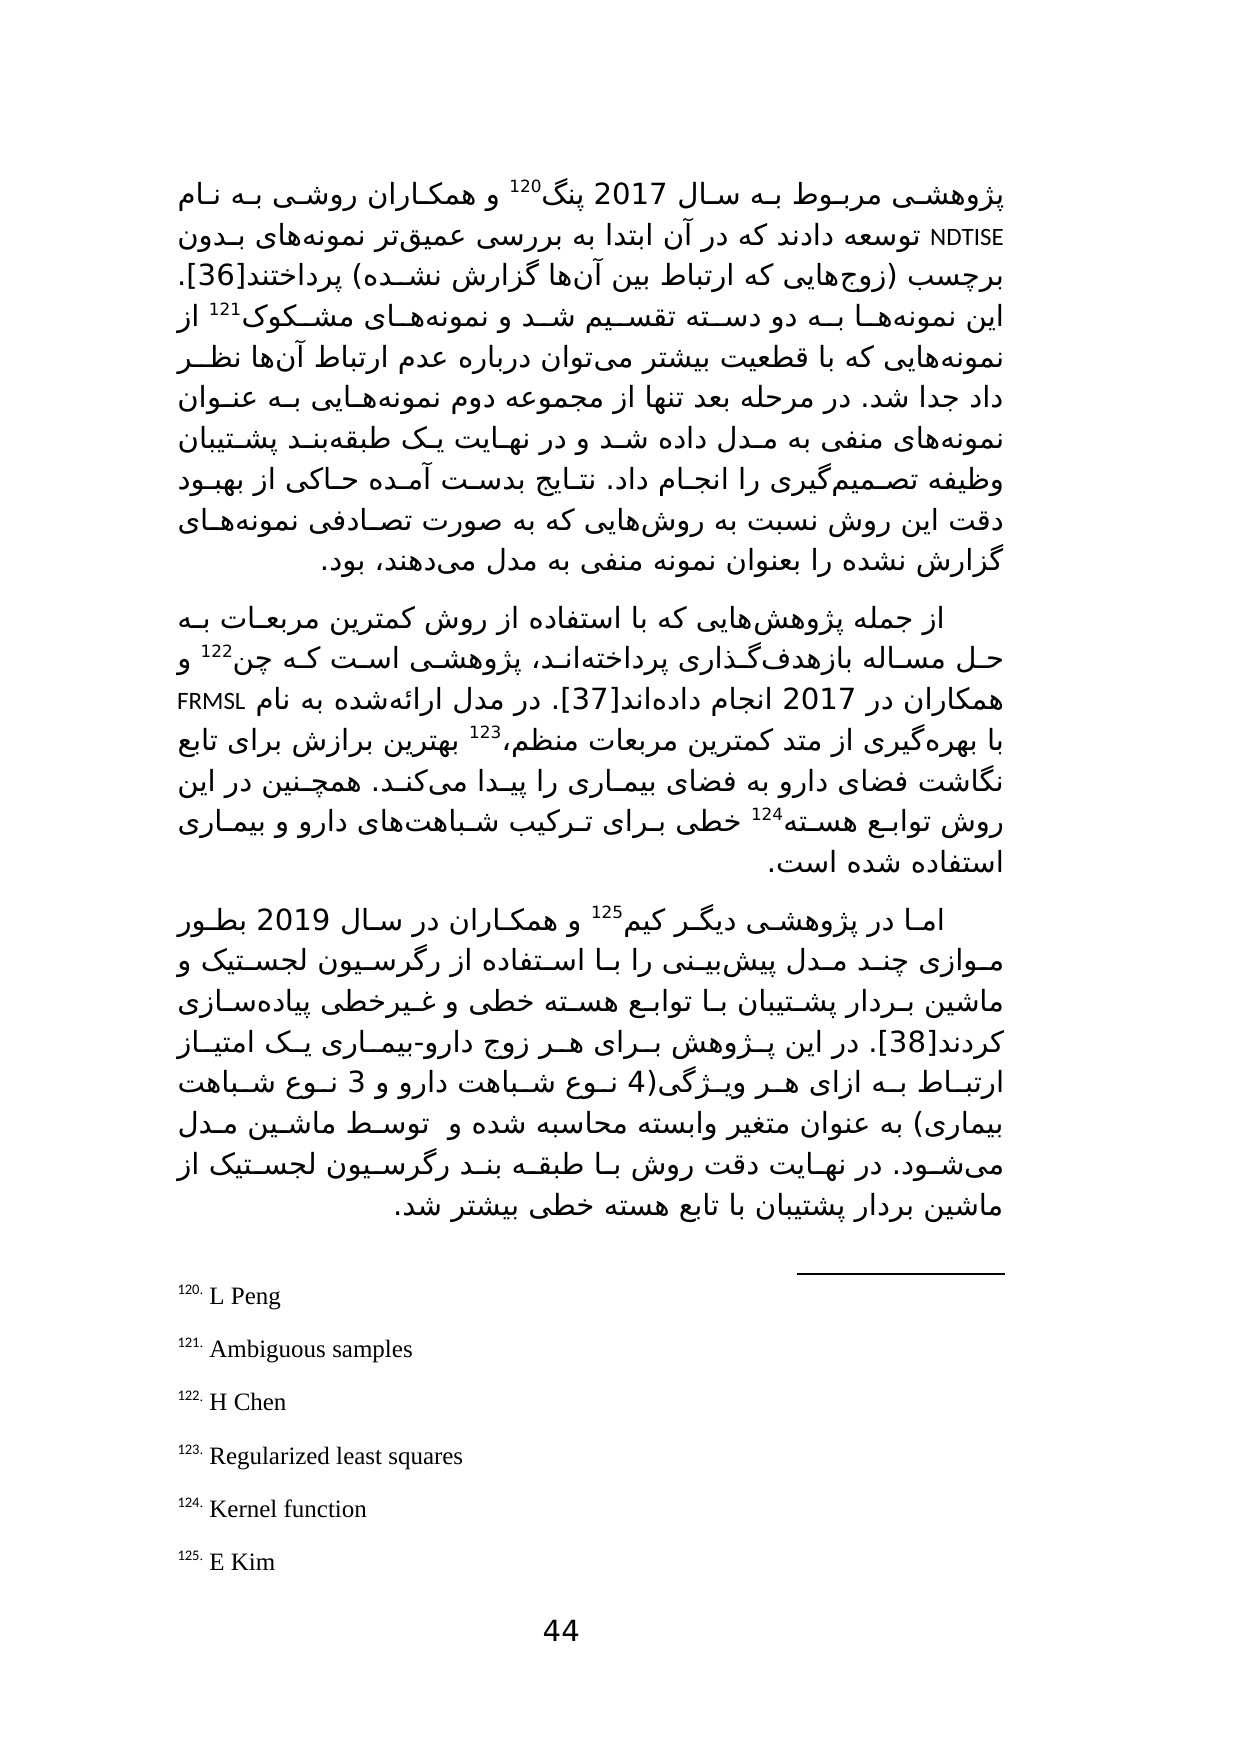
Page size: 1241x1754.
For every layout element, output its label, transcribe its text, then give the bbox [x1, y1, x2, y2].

text از جمله پژوهش‌هایی که با استفاده از روش کمترین مربعات به حل مساله بازهدف‌گذاری پرداخته‌اند، پژوهشی است که چن و همکاران در 2017 انجام داده‌اند[37]. در مدل ارائه‌شده به نام FRMSL با بهره‌گیری از متد کمترین مربعات منظم، بهترین برازش برای تابع نگاشت فضای دارو به فضای بیماری را پیدا می‌کند. همچنین در این روش توابع هسته خطی برای ترکیب شباهت‌های دارو و بیماری استفاده شده است. [177, 601, 1004, 879]
text اما در پژوهشی دیگر کیم و همکاران در سال 2019 بطور موازی چند مدل پیش‌بینی را با استفاده از رگرسیون لجستیک و ماشین بردار پشتیبان با توابع هسته خطی و غیرخطی پیاده‌سازی کردند[38]. در این پژوهش برای هر زوج دارو-بیماری یک امتیاز ارتباط به ازای هر ویژگی(4 نوع شباهت دارو و 3 نوع شباهت بیماری) به عنوان متغیر وابسته محاسبه شده و توسط ماشین مدل می‌شود. در نهایت دقت روش با طبقه بند رگرسیون لجستیک از ماشین بردار پشتیبان با تابع هسته خطی بیشتر شد. [177, 903, 1004, 1222]
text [177, 177, 1004, 578]
